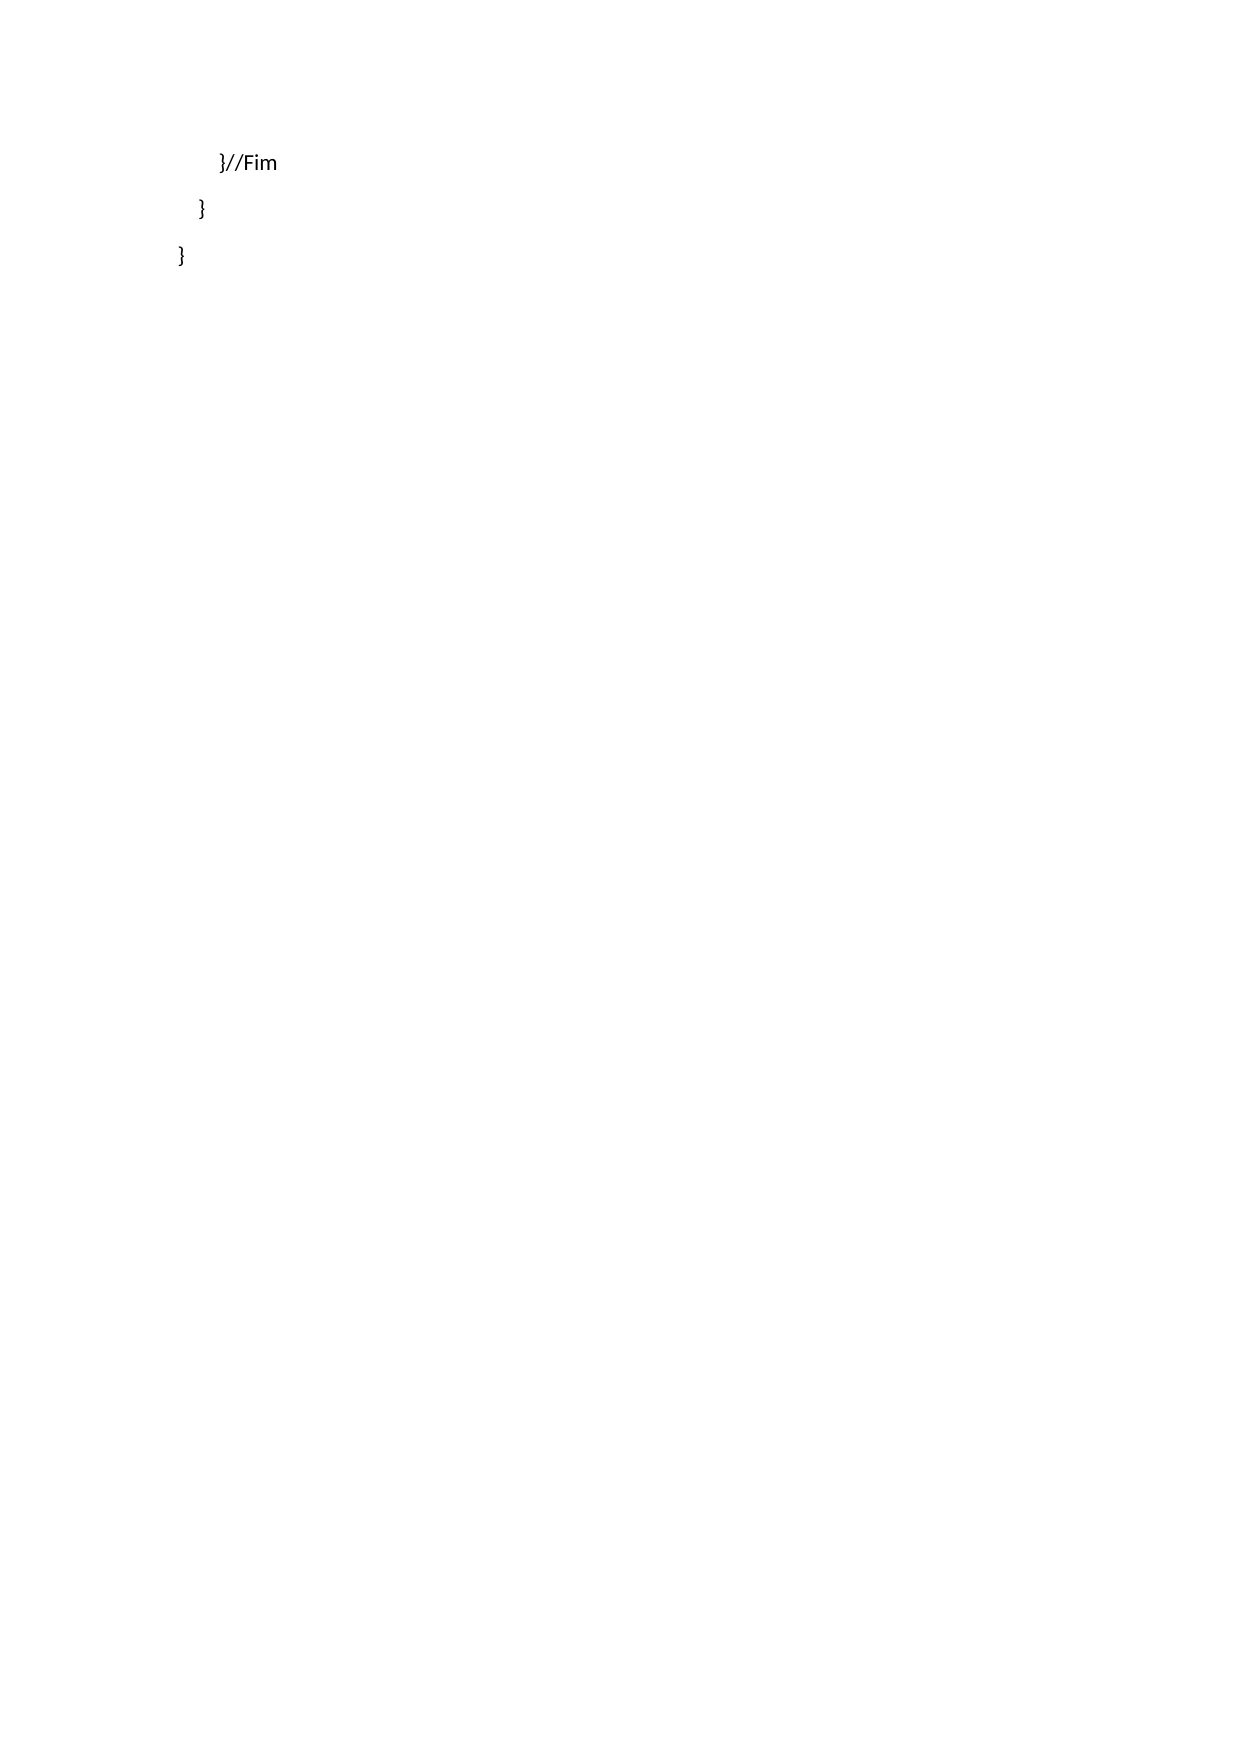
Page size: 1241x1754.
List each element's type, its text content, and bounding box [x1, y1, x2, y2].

text } [177, 194, 1063, 222]
text } [177, 241, 1063, 269]
text }//Fim [177, 148, 1063, 176]
